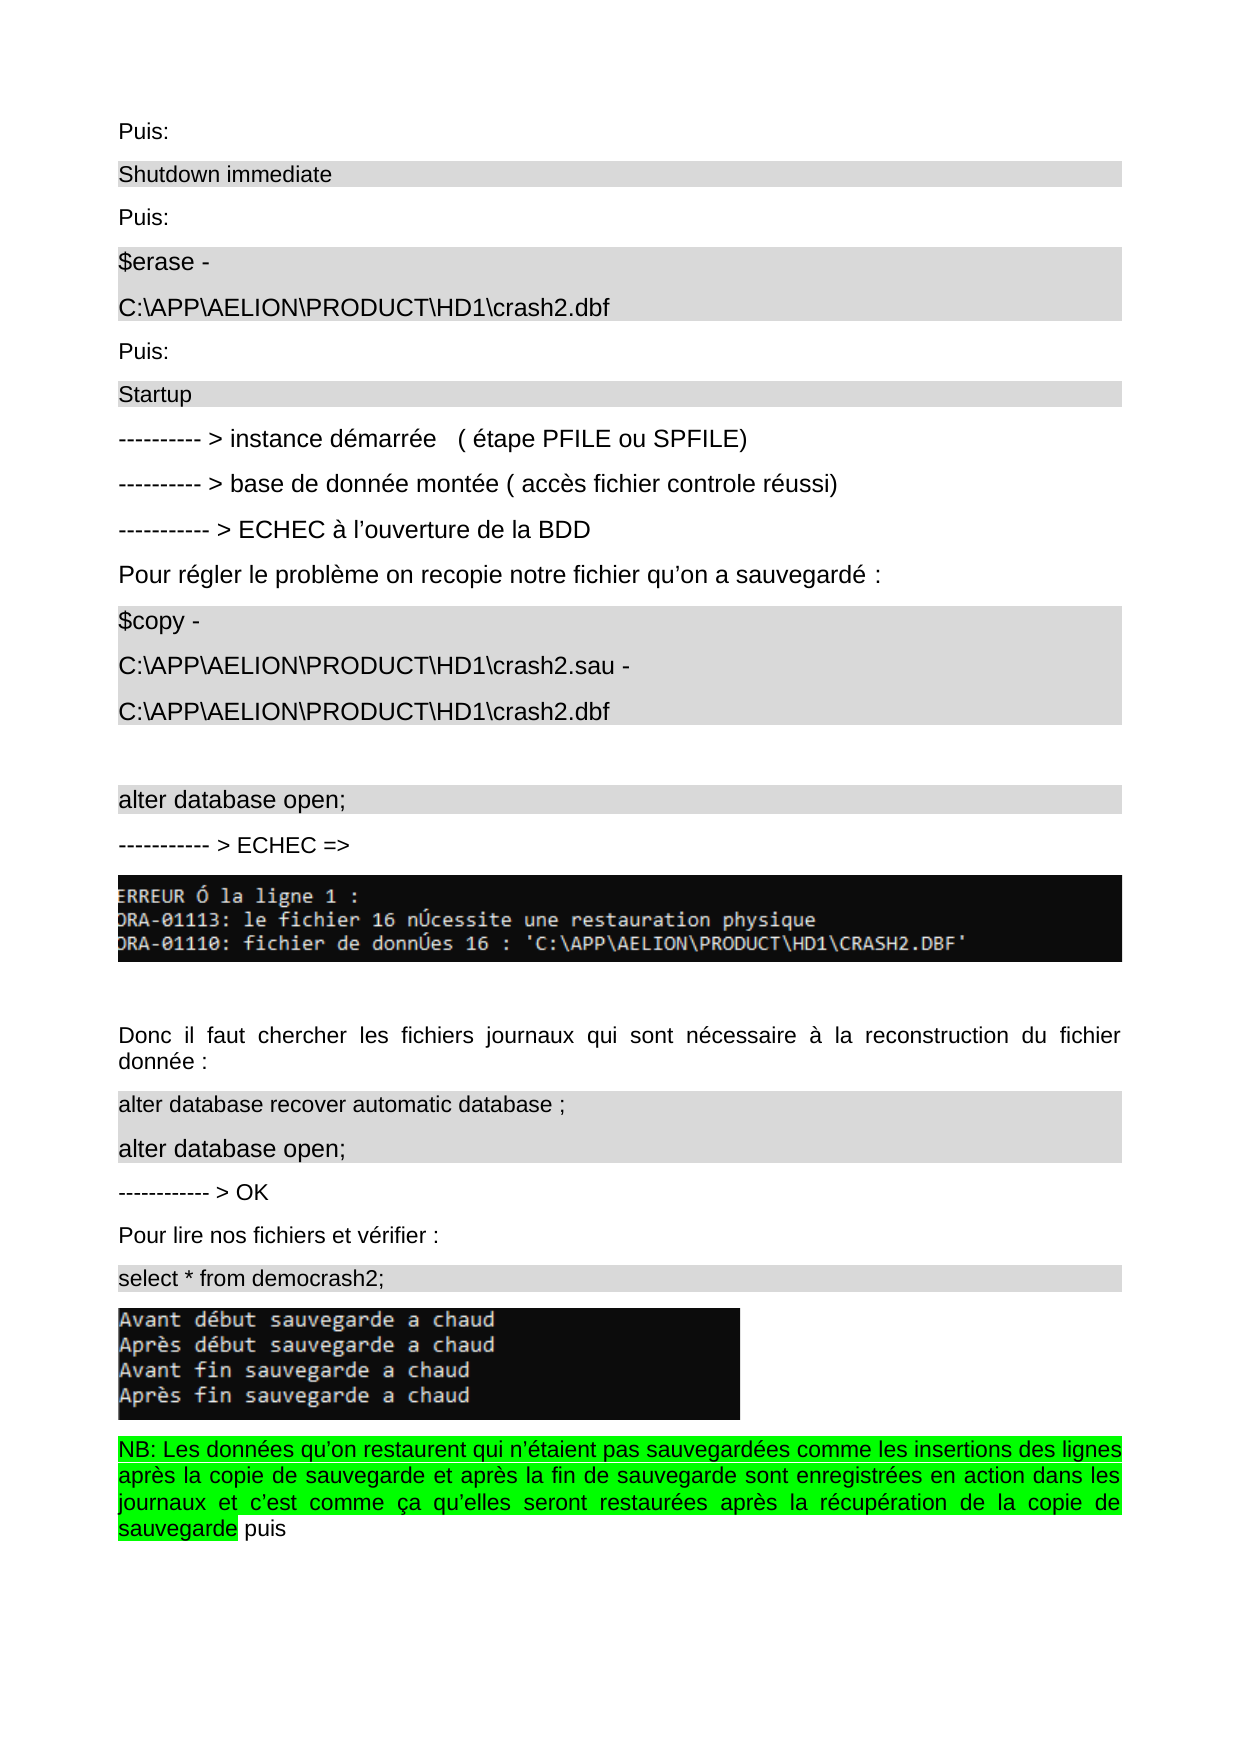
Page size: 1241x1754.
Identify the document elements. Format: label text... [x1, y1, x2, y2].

text $erase - [118, 247, 1122, 276]
text ---------- > base de donnée montée ( accès fichier controle réussi) [118, 469, 1122, 498]
picture [118, 1308, 740, 1420]
text C:\APP\AELION\PRODUCT\HD1\crash2.sau - [118, 651, 1122, 680]
text Puis: [118, 118, 1122, 144]
text Pour lire nos fichiers et vérifier : [118, 1222, 1122, 1249]
text $copy - [118, 606, 1122, 634]
text alter database open; [118, 1134, 1122, 1163]
text Puis: [118, 204, 1122, 231]
text NB: Les données qu’on restaurent qui n’étaient pas sauvegardées comme les insertions des lignes après la copie de sauvegarde et après la fin de sauvegarde sont enregistrées en action dans les journaux et c’est comme ça qu’elles seront restaurées après la récupération de la copie de sauvegarde puis [238, 1515, 1122, 1541]
text Donc il faut chercher les fichiers journaux qui sont nécessaire à la reconstruction du fichier donnée : [118, 1022, 1122, 1074]
text ---------- > instance démarrée ( étape PFILE ou SPFILE) [118, 424, 1122, 453]
text Puis: [118, 338, 1122, 364]
text ------------ > OK [118, 1179, 1122, 1206]
text Startup [118, 381, 1122, 407]
text alter database open; [118, 785, 1122, 814]
text C:\APP\AELION\PRODUCT\HD1\crash2.dbf [118, 697, 1122, 725]
text Shutdown immediate [118, 161, 1122, 187]
text C:\APP\AELION\PRODUCT\HD1\crash2.dbf [118, 293, 1122, 321]
text alter database recover automatic database ; [118, 1091, 1122, 1117]
text ----------- > ECHEC => [118, 830, 1122, 859]
picture [118, 875, 1123, 962]
text ----------- > ECHEC à l’ouverture de la BDD [118, 515, 1122, 544]
text select * from democrash2; [118, 1265, 1122, 1292]
text Pour régler le problème on recopie notre fichier qu’on a sauvegardé : [118, 560, 1122, 589]
